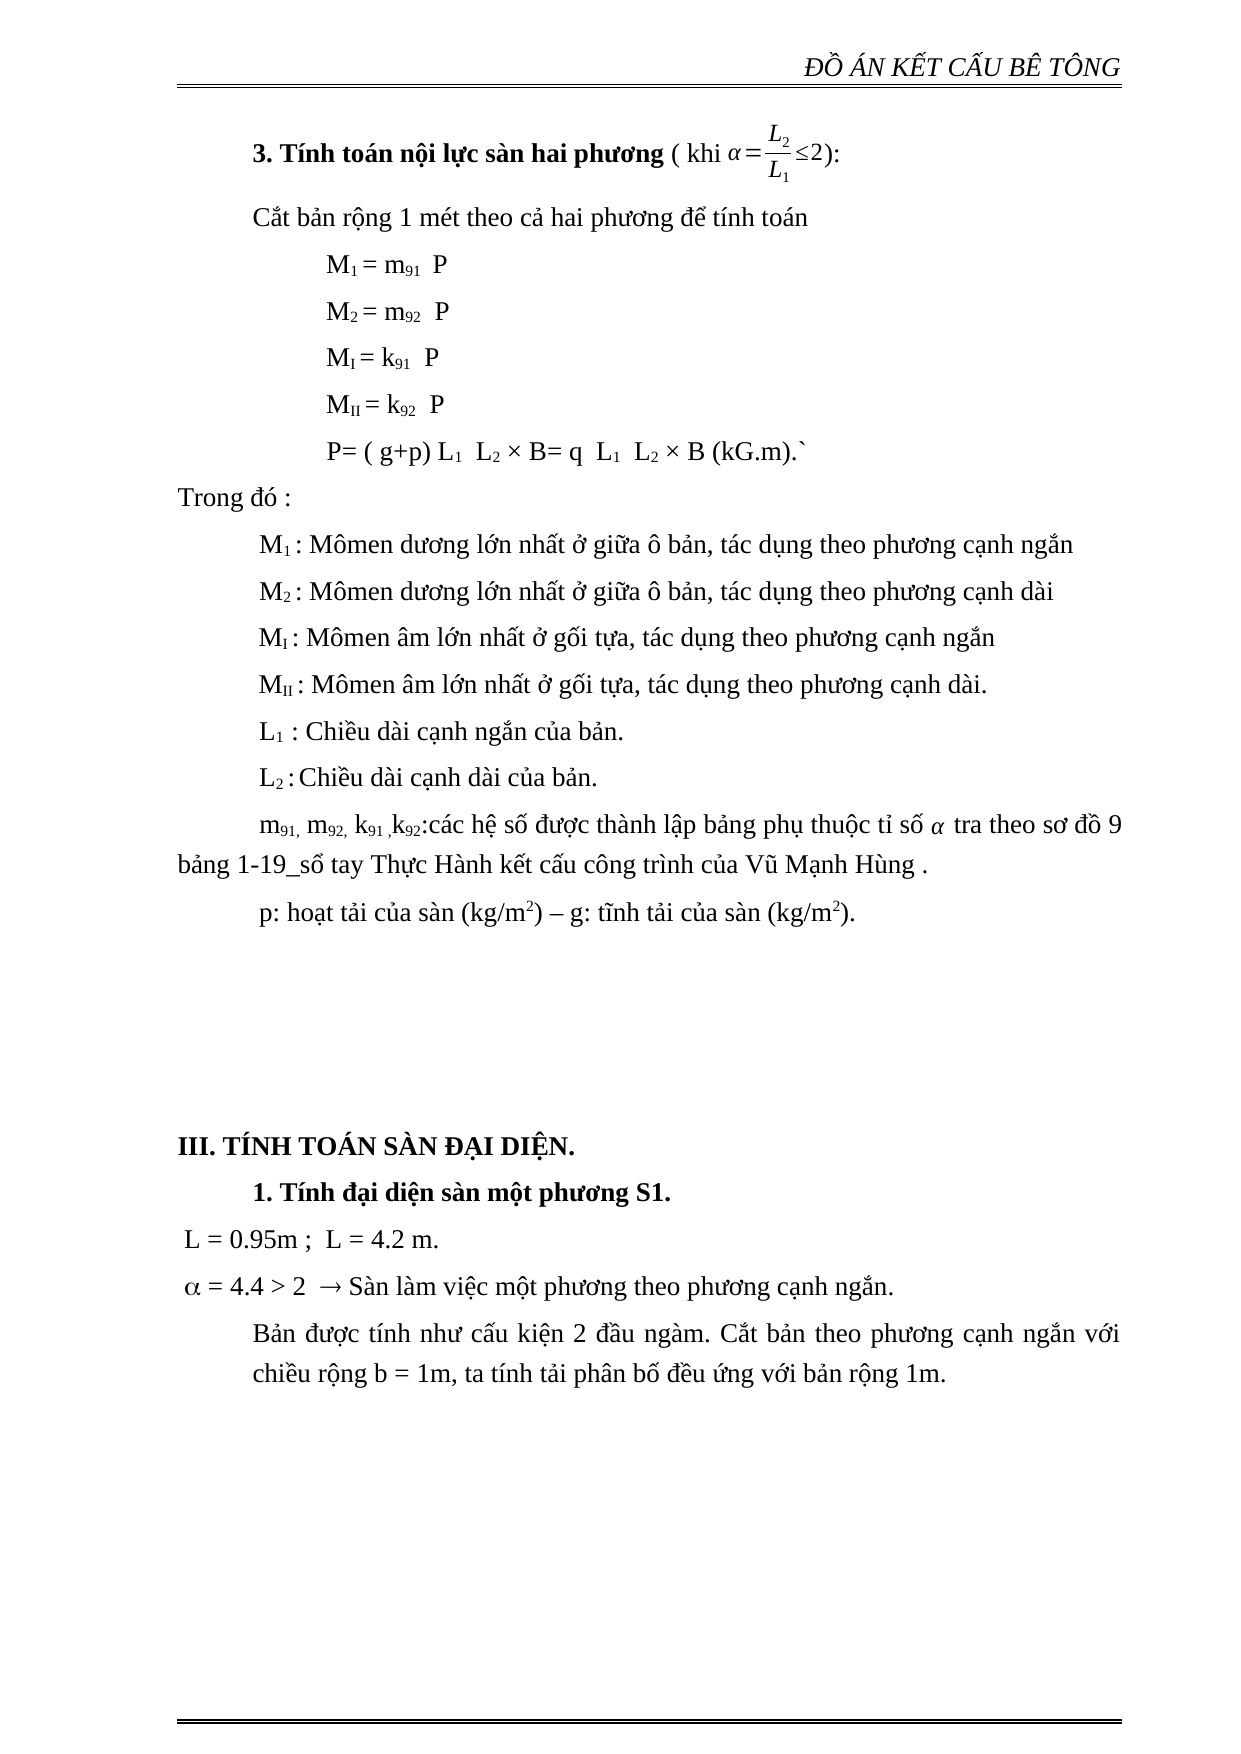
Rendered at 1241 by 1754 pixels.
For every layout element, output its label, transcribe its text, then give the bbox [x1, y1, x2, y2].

text p: hoạt tải của sàn (kg/m2) – g: tĩnh tải của sàn (kg/m2). [177, 896, 1122, 928]
text  = 4.4 > 2  Sàn làm việc một phương theo phương cạnh ngắn. [177, 1270, 1122, 1301]
text III. TÍNH TOÁN SÀN ĐẠI DIỆN. [177, 1130, 1122, 1161]
text M2 = m92 P [177, 295, 1122, 326]
text MII = k92 P [177, 388, 1122, 419]
text MI = k91 P [177, 342, 1122, 373]
text MII : Mômen âm lớn nhất ở gối tựa, tác dụng theo phương cạnh dài. [177, 668, 1122, 699]
text Bản được tính như cấu kiện 2 đầu ngàm. Cắt bản theo phương cạnh ngắn với chiều rộng b = 1m, ta tính tải phân bố đều ứng với bản rộng 1m. [252, 1317, 1122, 1388]
text L = 0.95m ; L = 4.2 m. [177, 1223, 1122, 1254]
text M2 : Mômen dương lớn nhất ở giữa ô bản, tác dụng theo phương cạnh dài [177, 575, 1122, 606]
text m91, m92, k91 ,k92:các hệ số được thành lập bảng phụ thuộc tỉ số tra theo sơ đồ 9 bảng 1-19_sổ tay Thực Hành kết cấu công trình của Vũ Mạnh Hùng . [177, 808, 1122, 881]
text M1 : Mômen dương lớn nhất ở giữa ô bản, tác dụng theo phương cạnh ngắn [177, 528, 1122, 559]
text 1. Tính đại diện sàn một phương S1. [177, 1176, 1122, 1208]
text P= ( g+p) L1 L2 × B= q L1 L2 × B (kG.m).` [177, 435, 1122, 466]
text M1 = m91 P [177, 248, 1122, 279]
text 3. Tính toán nội lực sàn hai phương ( khi ): [177, 120, 1122, 186]
text MI : Mômen âm lớn nhất ở gối tựa, tác dụng theo phương cạnh ngắn [177, 622, 1122, 653]
text Cắt bản rộng 1 mét theo cả hai phương để tính toán [177, 202, 1122, 233]
text L2 : Chiều dài cạnh dài của bản. [177, 762, 1122, 793]
text L1 : Chiều dài cạnh ngắn của bản. [177, 715, 1122, 746]
text Trong đó : [177, 482, 1122, 513]
